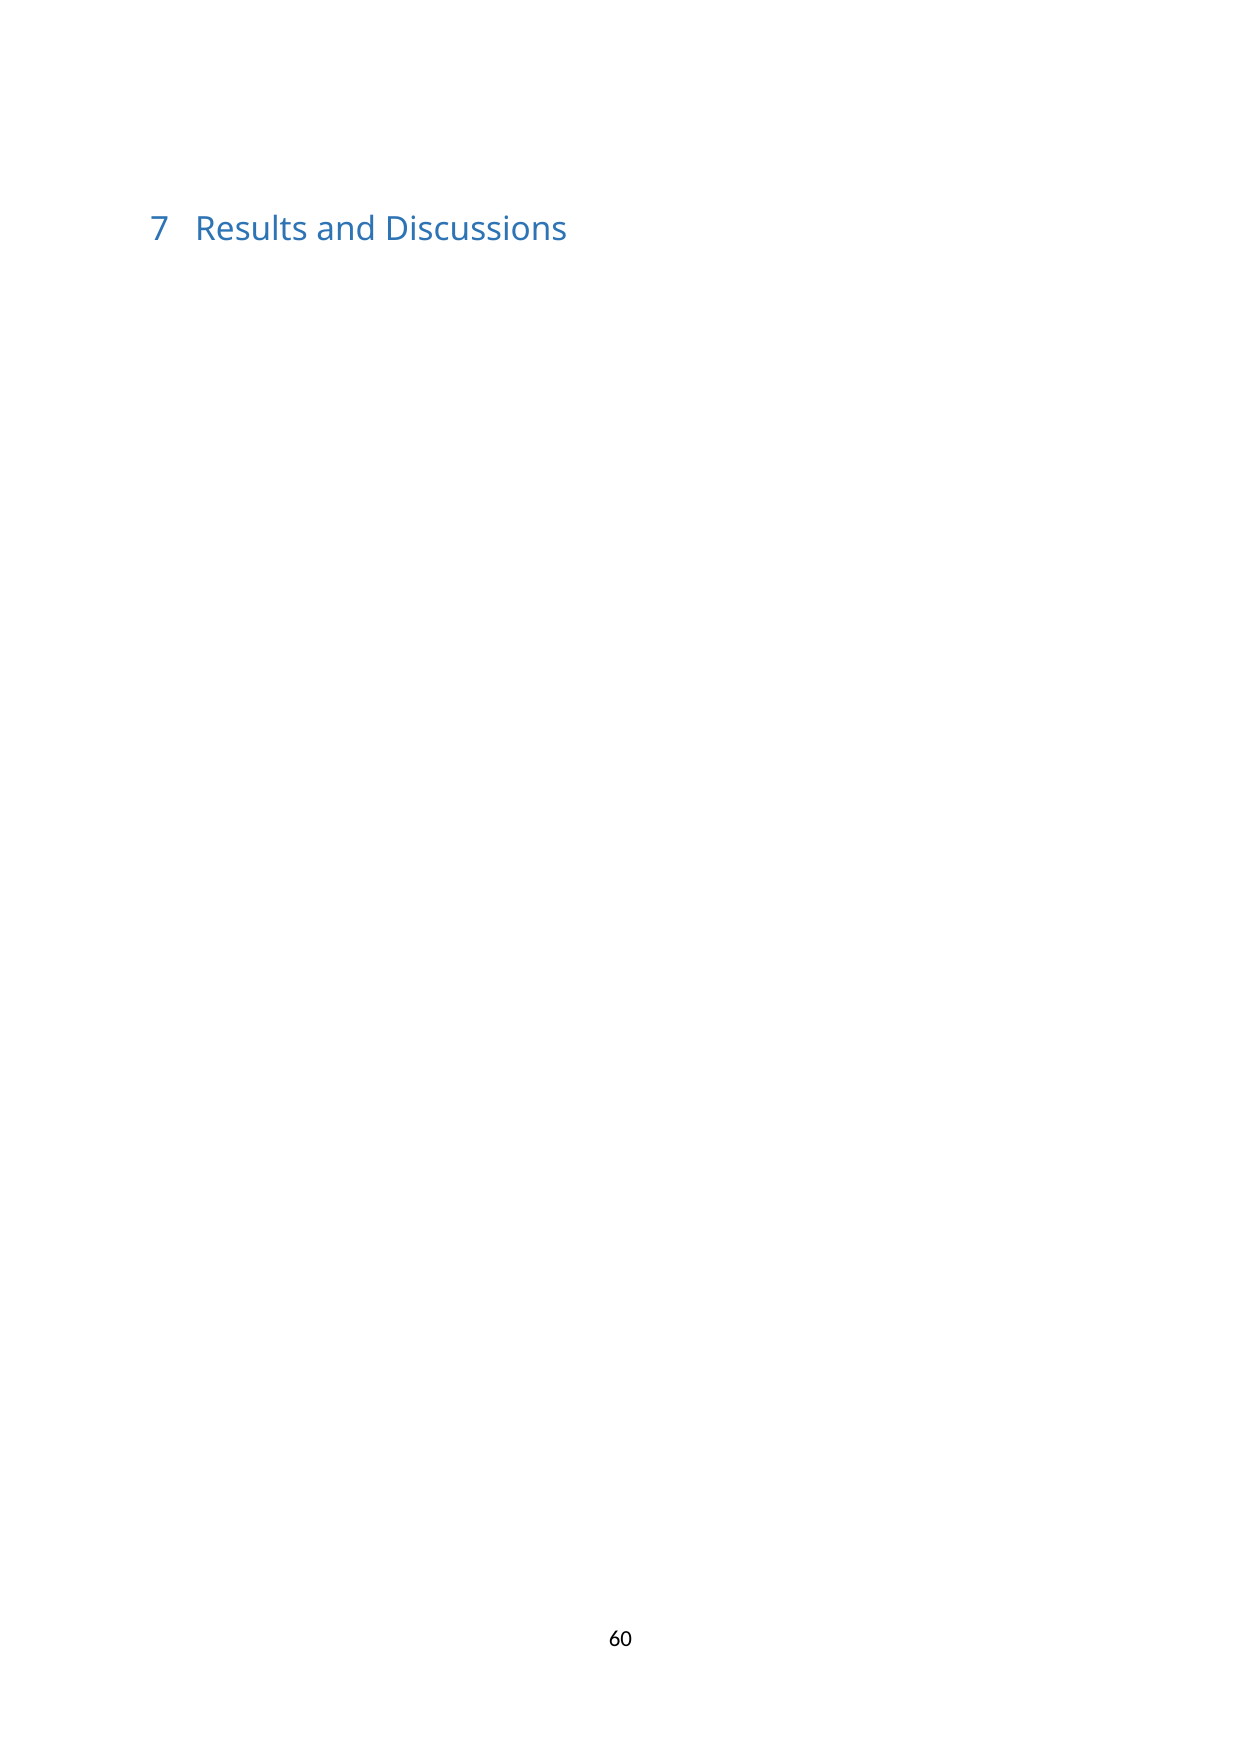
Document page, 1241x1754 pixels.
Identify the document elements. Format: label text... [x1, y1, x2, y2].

subtitle Results and Discussions [150, 205, 1090, 251]
